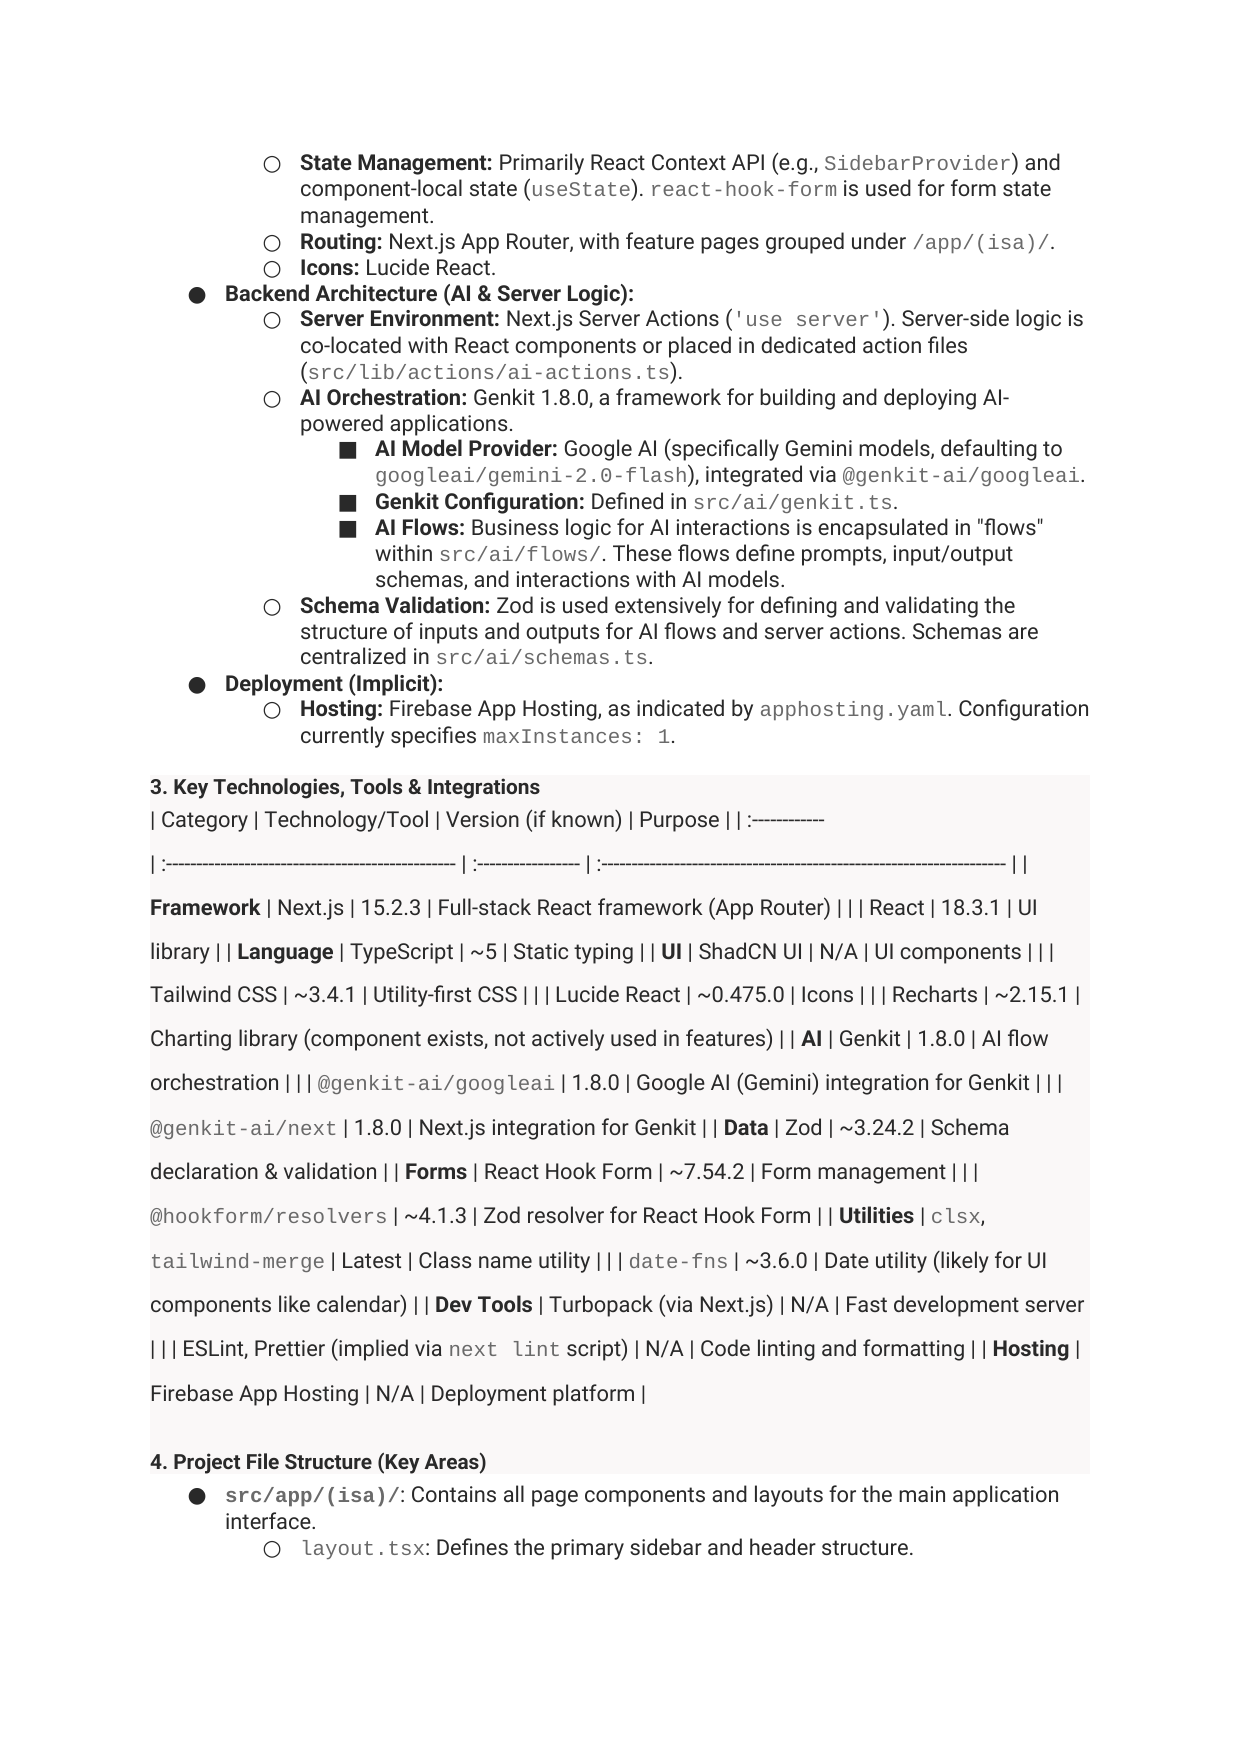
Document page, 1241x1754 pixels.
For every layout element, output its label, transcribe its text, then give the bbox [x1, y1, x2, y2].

list Backend Architecture (AI & Server Logic): [187, 281, 1090, 307]
list Server Environment: Next.js Server Actions ('use server'). Server-side logic is co-located with React components or placed in dedicated action files (src/lib/actions/ai-actions.ts). [262, 307, 1090, 385]
list Schema Validation: Zod is used extensively for defining and validating the structure of inputs and outputs for AI flows and server actions. Schemas are centralized in src/ai/schemas.ts. [262, 593, 1090, 671]
list AI Orchestration: Genkit 1.8.0, a framework for building and deploying AI-powered applications. [262, 385, 1090, 437]
subtitle 3. Key Technologies, Tools & Integrations [150, 775, 1090, 799]
list Deployment (Implicit): [187, 671, 1090, 697]
list AI Model Provider: Google AI (specifically Gemini models, defaulting to googleai/gemini-2.0-flash), integrated via @genkit-ai/googleai. [337, 437, 1090, 489]
list Icons: Lucide React. [262, 255, 1090, 281]
list Hosting: Firebase App Hosting, as indicated by apphosting.yaml. Configuration currently specifies maxInstances: 1. [262, 697, 1090, 750]
list layout.tsx: Defines the primary sidebar and header structure. [262, 1535, 1090, 1561]
list Genkit Configuration: Defined in src/ai/genkit.ts. [337, 489, 1090, 515]
list src/app/(isa)/: Contains all page components and layouts for the main application interface. [187, 1482, 1090, 1535]
list Routing: Next.js App Router, with feature pages grouped under /app/(isa)/. [262, 229, 1090, 255]
list AI Flows: Business logic for AI interactions is encapsulated in "flows" within src/ai/flows/. These flows define prompts, input/output schemas, and interactions with AI models. [337, 515, 1090, 593]
text | Category | Technology/Tool | Version (if known) | Purpose | | :------------ | :------------------------------------------------ | :----------------- | :------------------------------------------------------------------- | | Framework | Next.js | 15.2.3 | Full-stack React framework (App Router) | | | React | 18.3.1 | UI library | | Language | TypeScript | ~5 | Static typing | | UI | ShadCN UI | N/A | UI components | | | Tailwind CSS | ~3.4.1 | Utility-first CSS | | | Lucide React | ~0.475.0 | Icons | | | Recharts | ~2.15.1 | Charting library (component exists, not actively used in features) | | AI | Genkit | 1.8.0 | AI flow orchestration | | | @genkit-ai/googleai | 1.8.0 | Google AI (Gemini) integration for Genkit | | | @genkit-ai/next | 1.8.0 | Next.js integration for Genkit | | Data | Zod | ~3.24.2 | Schema declaration & validation | | Forms | React Hook Form | ~7.54.2 | Form management | | | @hookform/resolvers | ~4.1.3 | Zod resolver for React Hook Form | | Utilities | clsx, tailwind-merge | Latest | Class name utility | | | date-fns | ~3.6.0 | Date utility (likely for UI components like calendar) | | Dev Tools | Turbopack (via Next.js) | N/A | Fast development server | | | ESLint, Prettier (implied via next lint script) | N/A | Code linting and formatting | | Hosting | Firebase App Hosting | N/A | Deployment platform | [150, 807, 1090, 1407]
list State Management: Primarily React Context API (e.g., SidebarProvider) and component-local state (useState). react-hook-form is used for form state management. [262, 150, 1090, 229]
subtitle 4. Project File Structure (Key Areas) [150, 1450, 1090, 1474]
